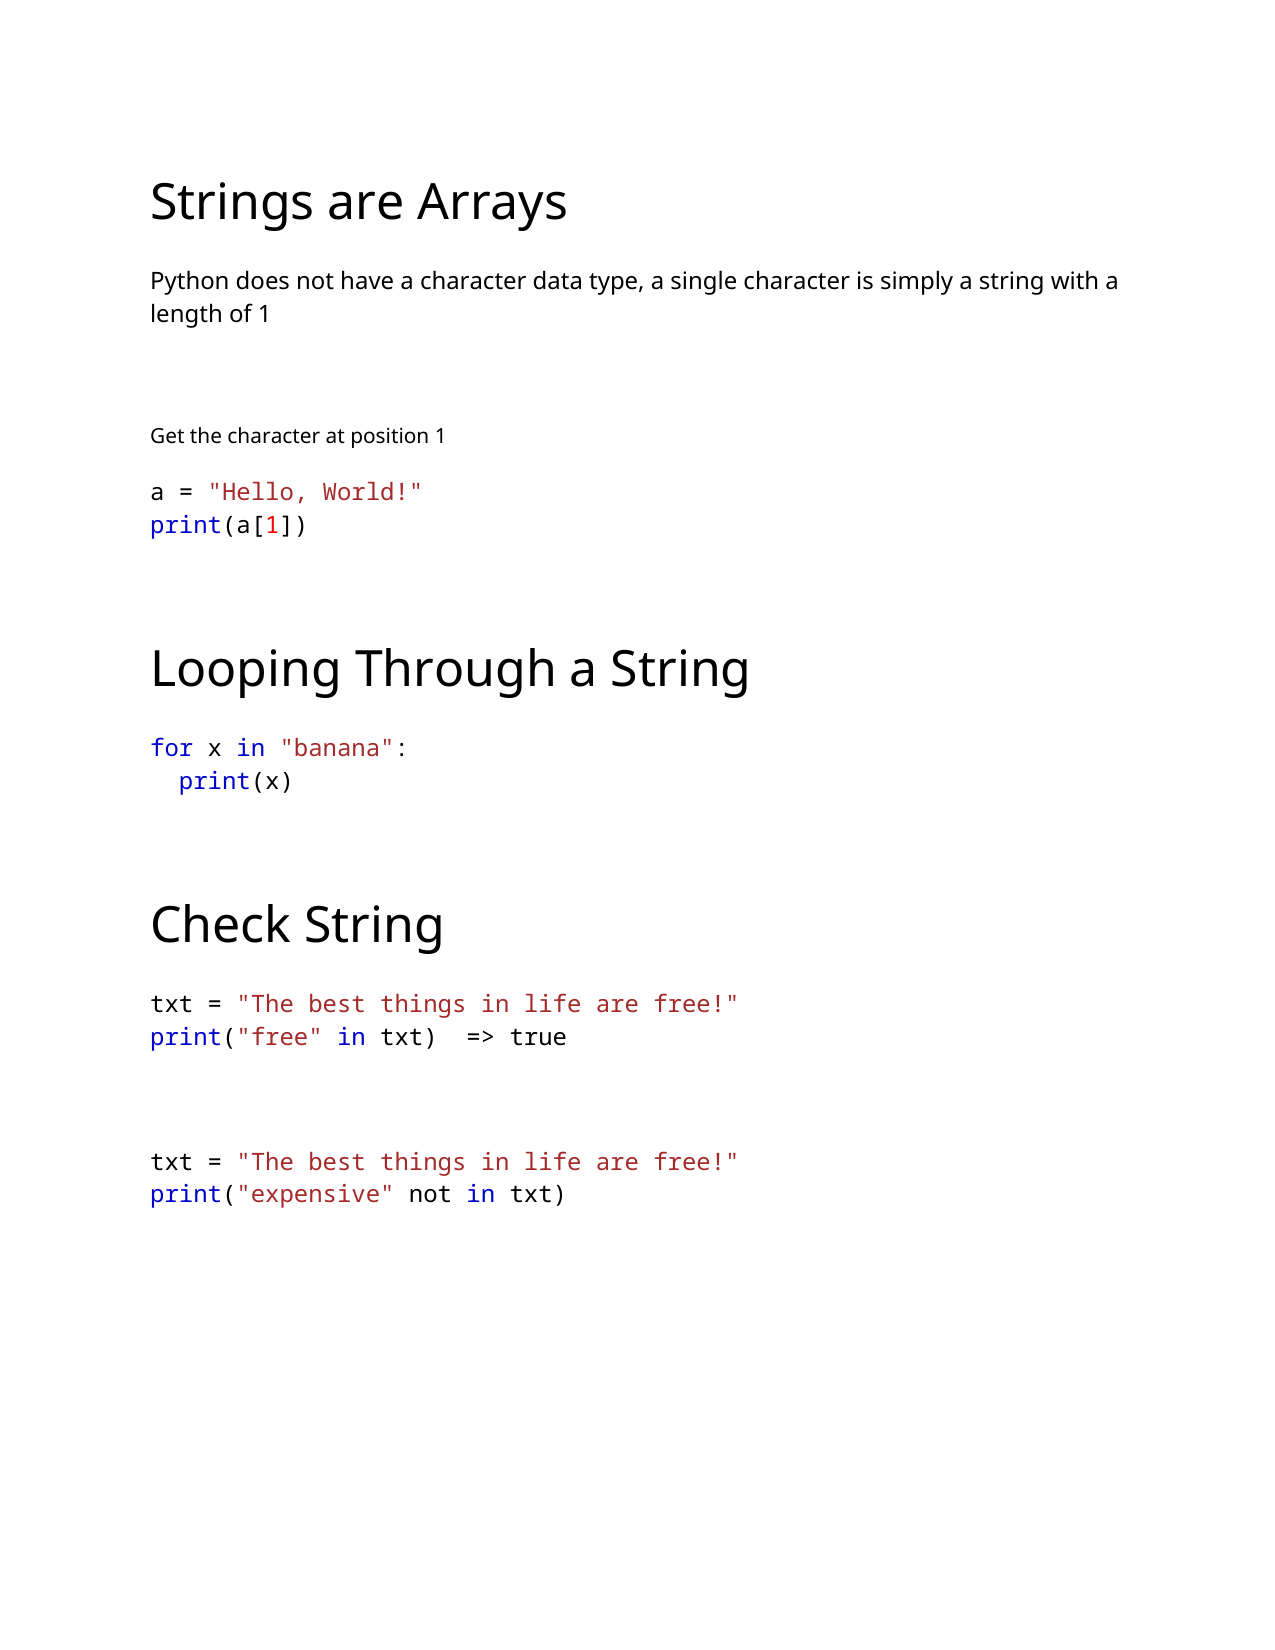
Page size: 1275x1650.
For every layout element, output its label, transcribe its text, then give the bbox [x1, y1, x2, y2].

text for x in "banana": print(x) [150, 731, 1125, 796]
text Python does not have a character data type, a single character is simply a string with a length of 1 [150, 264, 1125, 329]
text txt = "The best things in life are free!" print("expensive" not in txt) [567, 1145, 1125, 1210]
subtitle Check String [150, 889, 1125, 957]
text Get the character at position 1 [150, 422, 1125, 450]
subtitle Looping Through a String [150, 633, 1125, 701]
text Strings are Arrays [150, 166, 1125, 234]
text txt = "The best things in life are free!" print("free" in txt) => true [150, 987, 1125, 1052]
text a = "Hello, World!" print(a[1]) [150, 475, 1125, 540]
